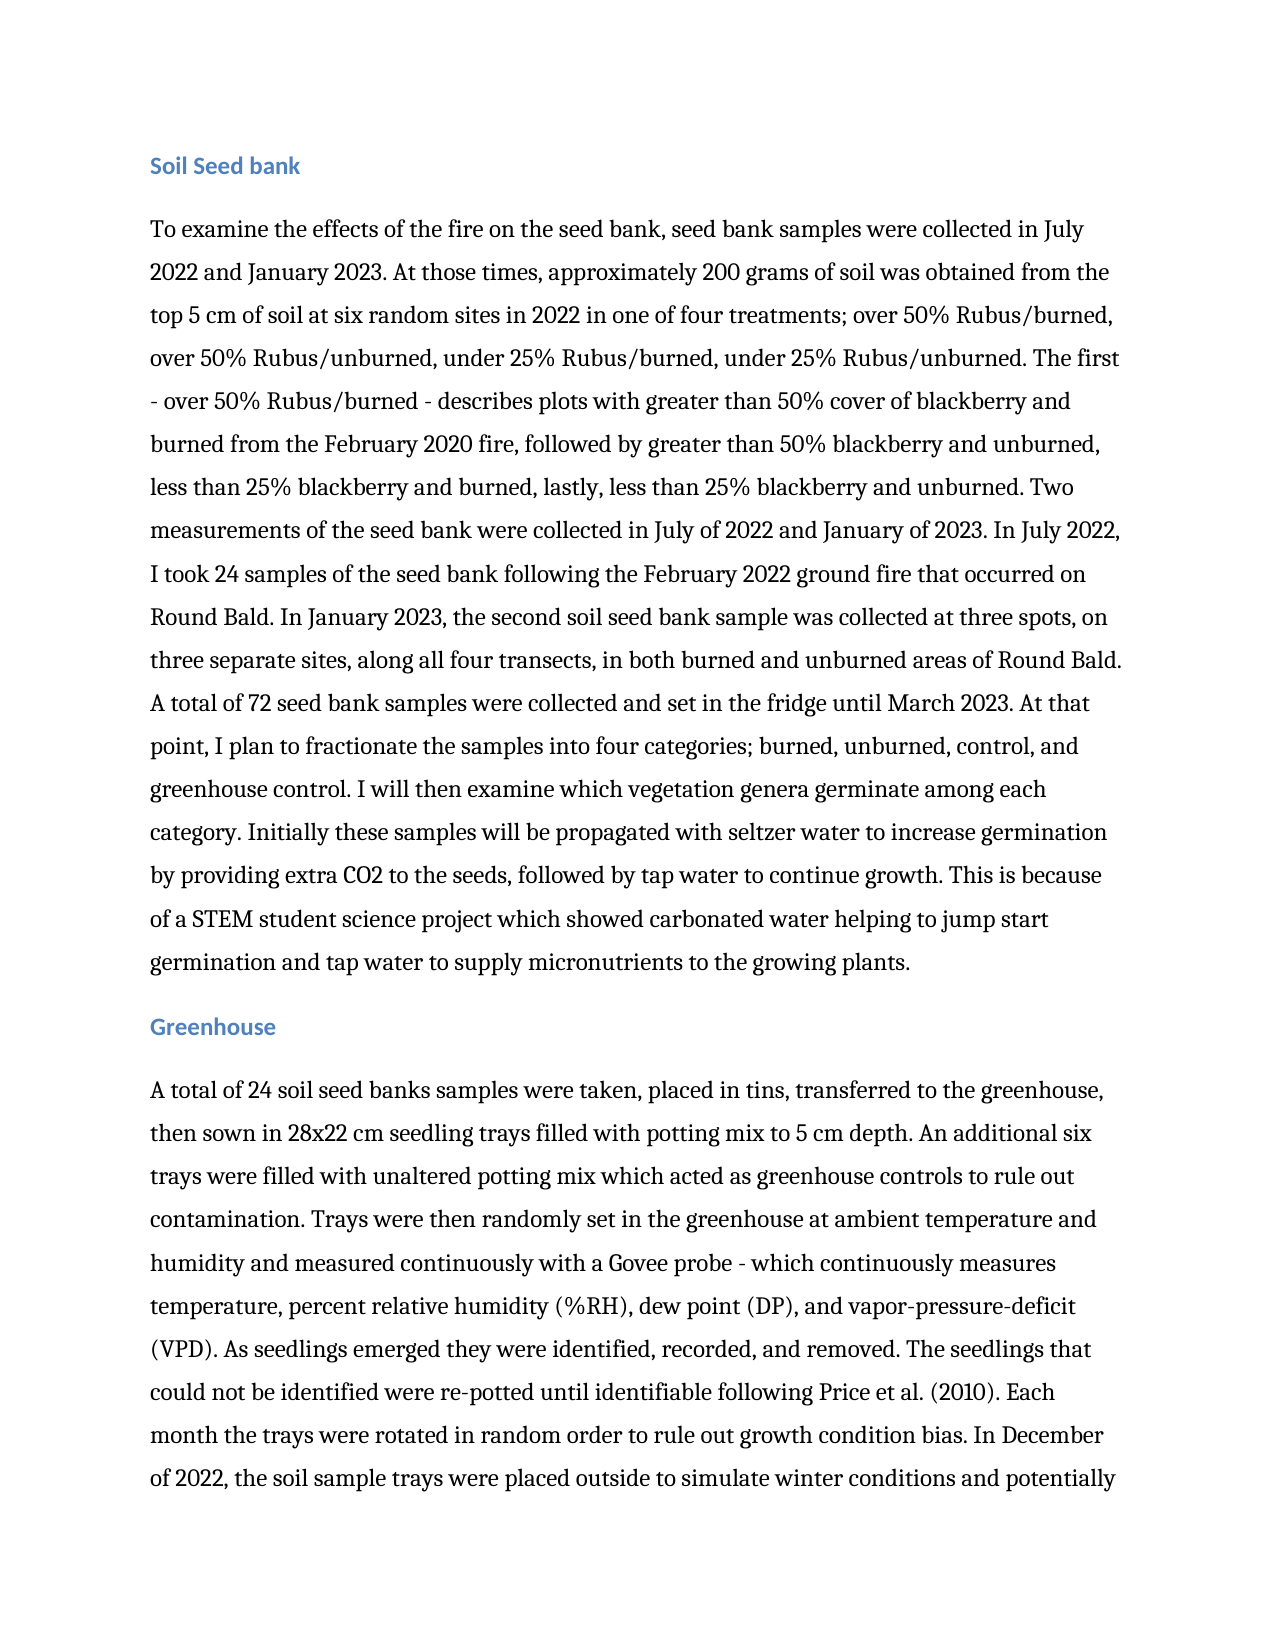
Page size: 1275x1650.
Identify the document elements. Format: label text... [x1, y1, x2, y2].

subtitle Greenhouse [150, 1012, 1125, 1042]
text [150, 1076, 1125, 1493]
text To examine the effects of the fire on the seed bank, seed bank samples were collected in July 2022 and January 2023. At those times, approximately 200 grams of soil was obtained from the top 5 cm of soil at six random sites in 2022 in one of four treatments; over 50% Rubus/burned, over 50% Rubus/unburned, under 25% Rubus/burned, under 25% Rubus/unburned. The first - over 50% Rubus/burned - describes plots with greater than 50% cover of blackberry and burned from the February 2020 fire, followed by greater than 50% blackberry and unburned, less than 25% blackberry and burned, lastly, less than 25% blackberry and unburned. Two measurements of the seed bank were collected in July of 2022 and January of 2023. In July 2022, I took 24 samples of the seed bank following the February 2022 ground fire that occurred on Round Bald. In January 2023, the second soil seed bank sample was collected at three spots, on three separate sites, along all four transects, in both burned and unburned areas of Round Bald. A total of 72 seed bank samples were collected and set in the fridge until March 2023. At that point, I plan to fractionate the samples into four categories; burned, unburned, control, and greenhouse control. I will then examine which vegetation genera germinate among each category. Initially these samples will be propagated with seltzer water to increase germination by providing extra CO2 to the seeds, followed by tap water to continue growth. This is because of a STEM student science project which showed carbonated water helping to jump start germination and tap water to supply micronutrients to the growing plants. [150, 214, 1125, 976]
subtitle Soil Seed bank [150, 150, 1125, 181]
